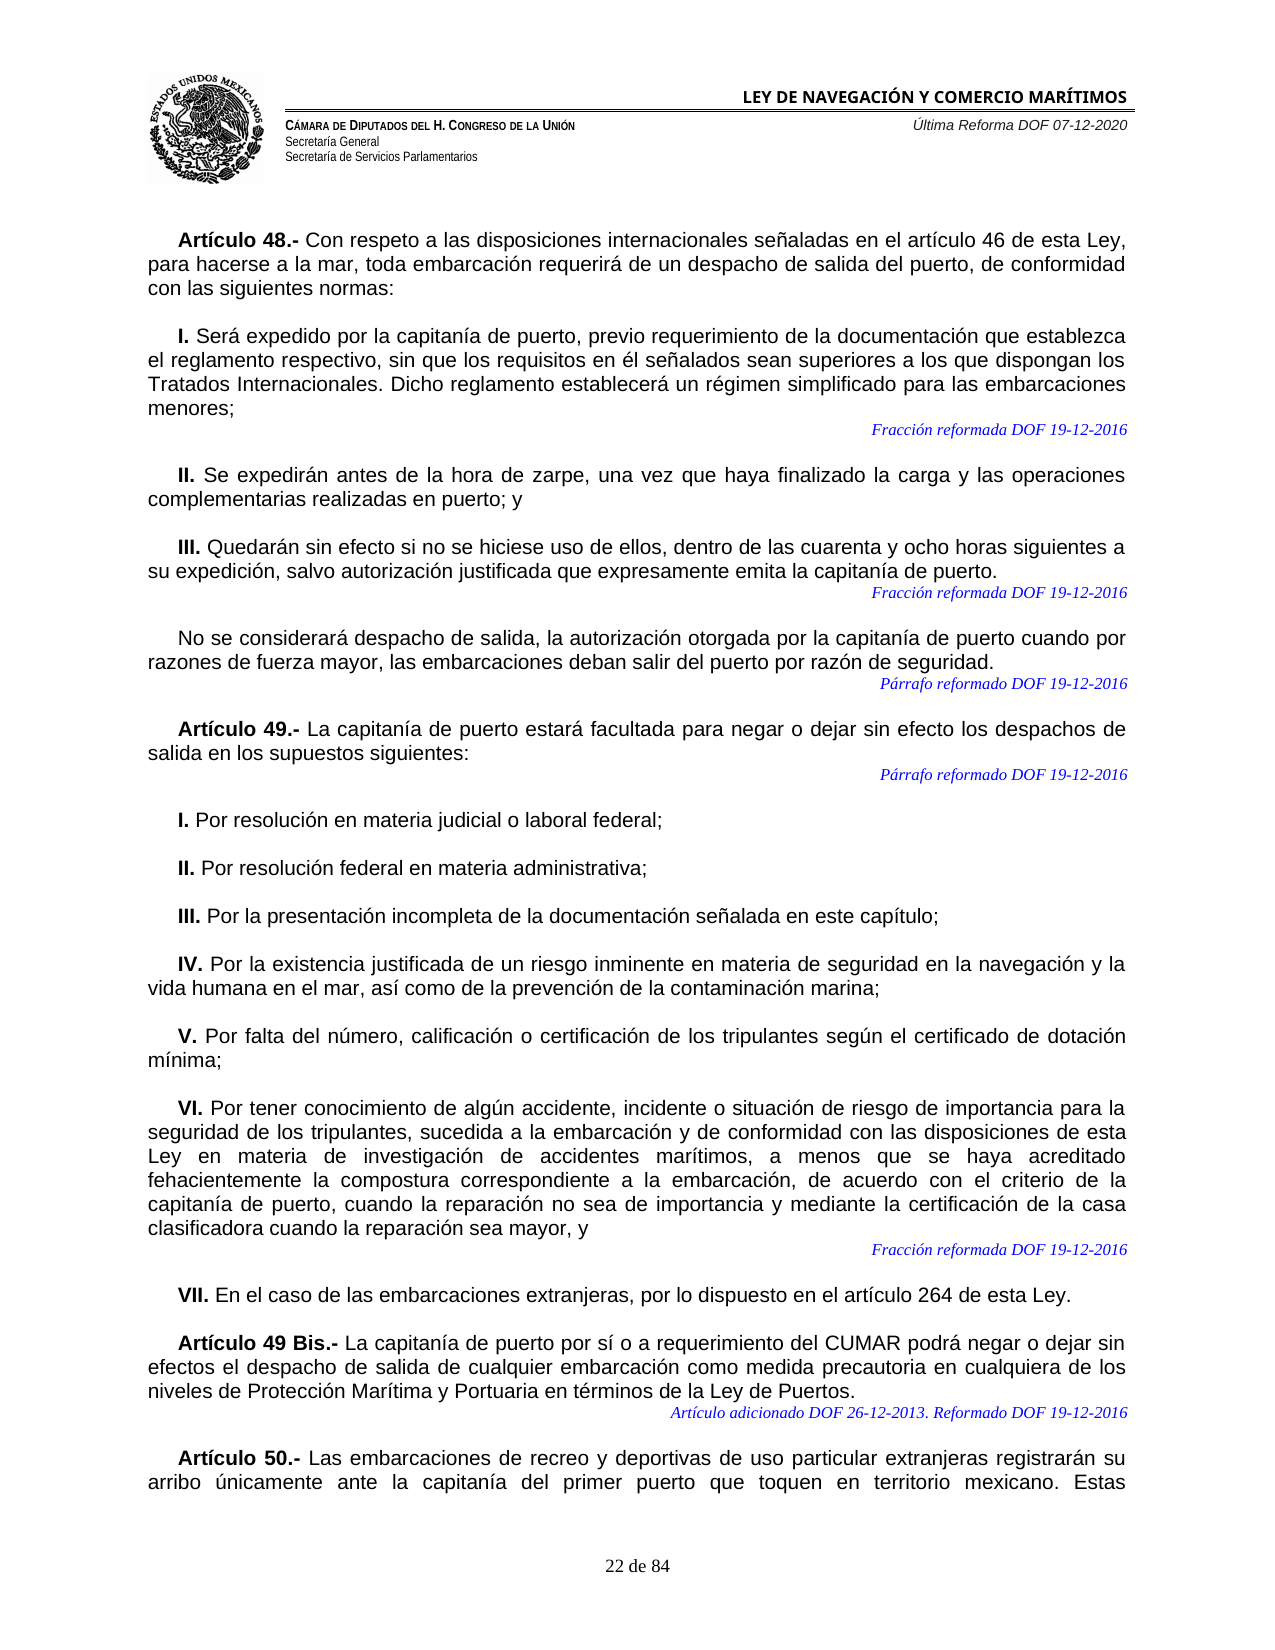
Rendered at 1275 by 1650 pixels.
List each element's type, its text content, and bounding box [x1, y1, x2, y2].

text Artículo 49 Bis.- La capitanía de puerto por sí o a requerimiento del CUMAR podrá negar o dejar sin efectos el despacho de salida de cualquier embarcación como medida precautoria en cualquiera de los niveles de Protección Marítima y Portuaria en términos de la Ley de Puertos. [148, 1331, 1127, 1402]
text IV. Por la existencia justificada de un riesgo inminente en materia de seguridad en la navegación y la vida humana en el mar, así como de la prevención de la contaminación marina; [148, 952, 1127, 1000]
text III. Por la presentación incompleta de la documentación señalada en este capítulo; [148, 904, 1127, 928]
text II. Por resolución federal en materia administrativa; [148, 856, 1127, 880]
text V. Por falta del número, calificación o certificación de los tripulantes según el certificado de dotación mínima; [148, 1024, 1127, 1072]
text VI. Por tener conocimiento de algún accidente, incidente o situación de riesgo de importancia para la seguridad de los tripulantes, sucedida a la embarcación y de conformidad con las disposiciones de esta Ley en materia de investigación de accidentes marítimos, a menos que se haya acreditado fehacientemente la compostura correspondiente a la embarcación, de acuerdo con el criterio de la capitanía de puerto, cuando la reparación no sea de importancia y mediante la certificación de la casa clasificadora cuando la reparación sea mayor, y [148, 1096, 1127, 1239]
text Párrafo reformado DOF 19-12-2016 [148, 674, 1127, 693]
text Artículo 48.- Con respeto a las disposiciones internacionales señaladas en el artículo 46 de esta Ley, para hacerse a la mar, toda embarcación requerirá de un despacho de salida del puerto, de conformidad con las siguientes normas: [148, 228, 1127, 300]
text VII. En el caso de las embarcaciones extranjeras, por lo dispuesto en el artículo 264 de esta Ley. [148, 1283, 1127, 1307]
text I. Será expedido por la capitanía de puerto, previo requerimiento de la documentación que establezca el reglamento respectivo, sin que los requisitos en él señalados sean superiores a los que dispongan los Tratados Internacionales. Dicho reglamento establecerá un régimen simplificado para las embarcaciones menores; [148, 324, 1127, 420]
text Fracción reformada DOF 19-12-2016 [148, 1239, 1127, 1259]
text Artículo 49.- La capitanía de puerto estará facultada para negar o dejar sin efecto los despachos de salida en los supuestos siguientes: [148, 717, 1127, 765]
text Fracción reformada DOF 19-12-2016 [148, 420, 1127, 439]
text Fracción reformada DOF 19-12-2016 [148, 583, 1127, 602]
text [148, 1446, 1127, 1494]
text Párrafo reformado DOF 19-12-2016 [148, 765, 1127, 784]
text II. Se expedirán antes de la hora de zarpe, una vez que haya finalizado la carga y las operaciones complementarias realizadas en puerto; y [148, 463, 1127, 511]
text Artículo adicionado DOF 26-12-2013. Reformado DOF 19-12-2016 [148, 1402, 1127, 1422]
text I. Por resolución en materia judicial o laboral federal; [148, 808, 1127, 832]
text III. Quedarán sin efecto si no se hiciese uso de ellos, dentro de las cuarenta y ocho horas siguientes a su expedición, salvo autorización justificada que expresamente emita la capitanía de puerto. [148, 535, 1127, 583]
text No se considerará despacho de salida, la autorización otorgada por la capitanía de puerto cuando por razones de fuerza mayor, las embarcaciones deban salir del puerto por razón de seguridad. [148, 626, 1127, 674]
